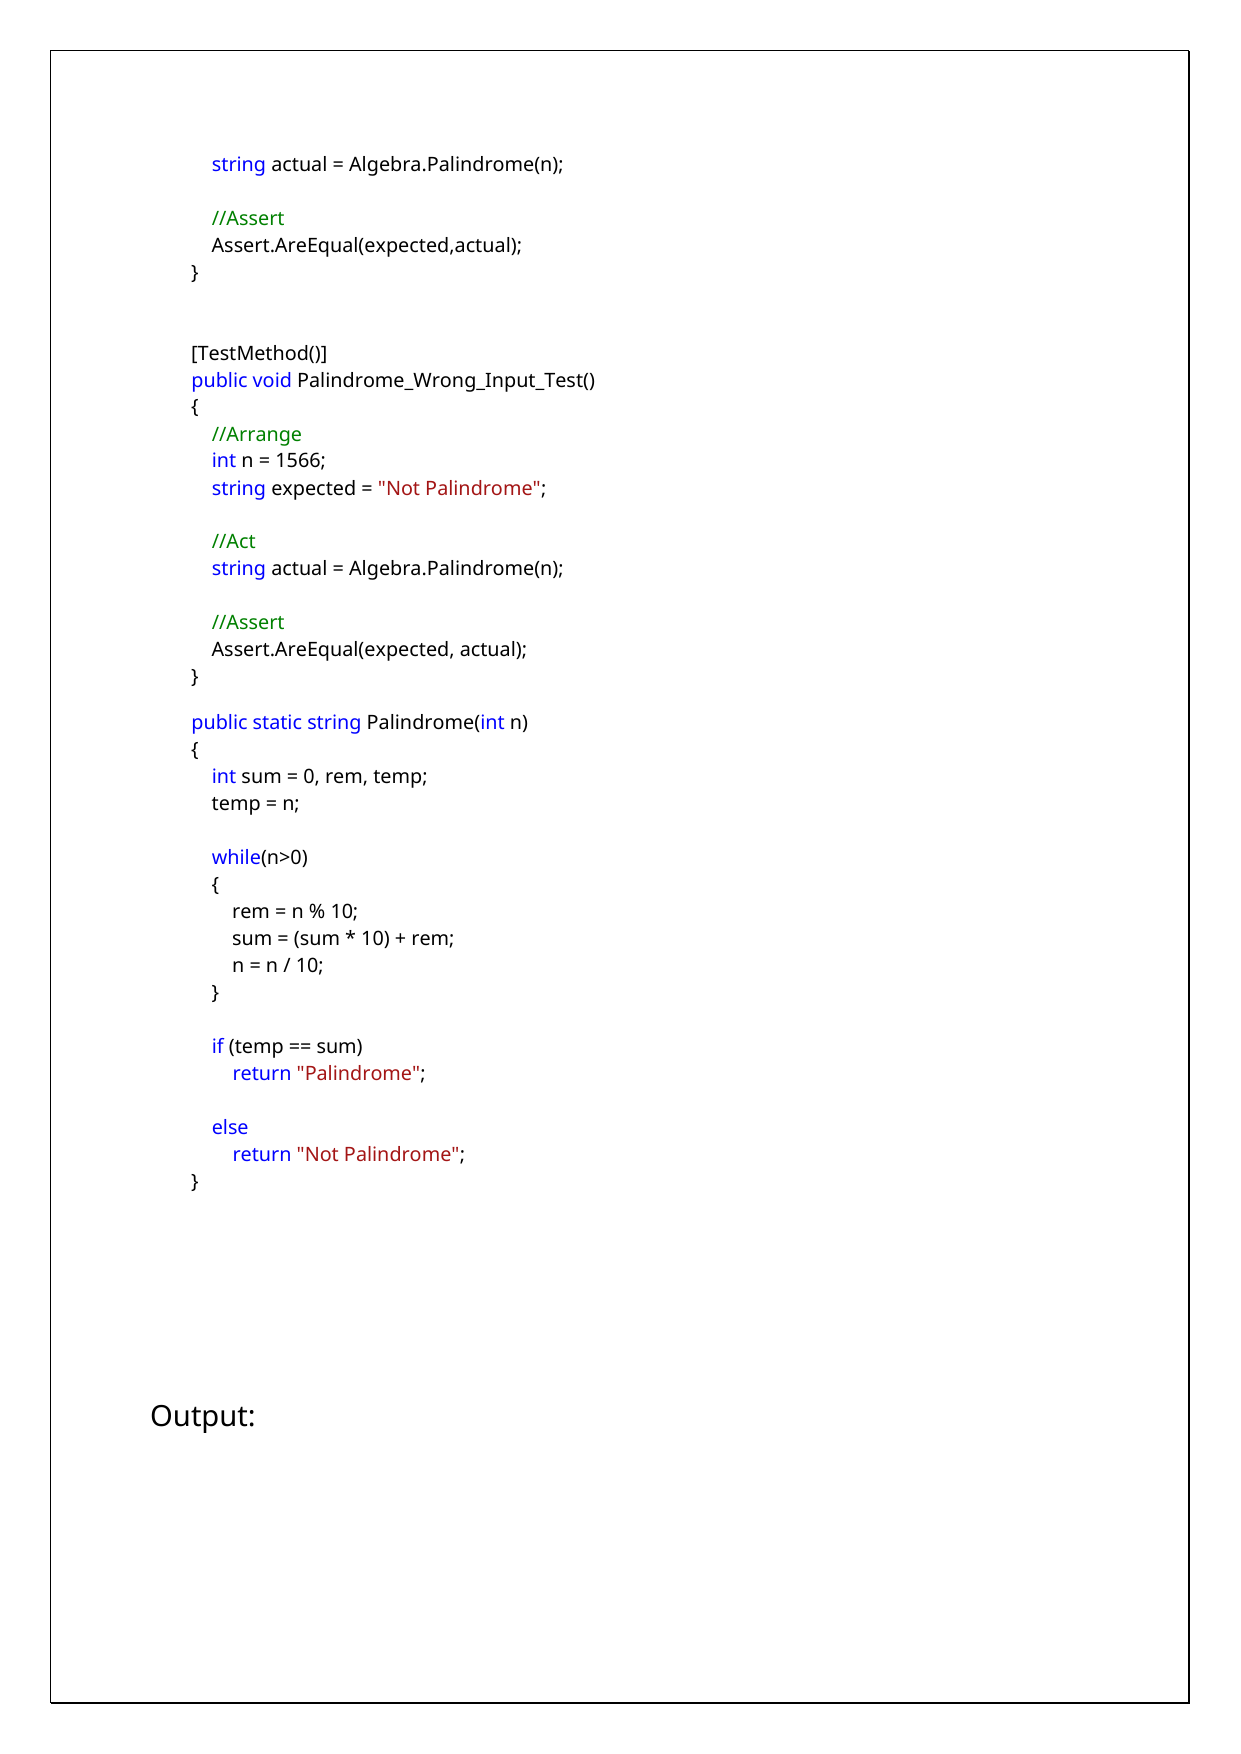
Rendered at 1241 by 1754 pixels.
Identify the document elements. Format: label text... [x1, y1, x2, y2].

text { [150, 735, 1089, 762]
text //Act [150, 528, 1089, 555]
text rem = n % 10; [150, 897, 1089, 924]
text string expected = "Not Palindrome"; [150, 474, 1089, 501]
text int n = 1566; [150, 447, 1089, 474]
text public void Palindrome_Wrong_Input_Test() [150, 366, 1089, 393]
text //Assert [150, 609, 1089, 636]
text Assert.AreEqual(expected, actual); [150, 636, 1089, 663]
text string actual = Algebra.Palindrome(n); [150, 555, 1089, 582]
text sum = (sum * 10) + rem; [150, 924, 1089, 951]
text if (temp == sum) [150, 1032, 1089, 1059]
text { [150, 393, 1089, 420]
text { [150, 870, 1089, 897]
text temp = n; [150, 789, 1089, 816]
text string actual = Algebra.Palindrome(n); [150, 150, 1089, 177]
text } [150, 978, 1089, 1005]
text } [150, 663, 1089, 689]
text } [150, 1167, 1089, 1194]
text int sum = 0, rem, temp; [150, 762, 1089, 789]
text return "Not Palindrome"; [150, 1140, 1089, 1167]
text while(n>0) [150, 843, 1089, 870]
text Output: [150, 1396, 1089, 1435]
text n = n / 10; [150, 951, 1089, 978]
text else [150, 1113, 1089, 1140]
text public static string Palindrome(int n) [150, 708, 1089, 735]
text //Arrange [150, 420, 1089, 447]
text return "Palindrome"; [150, 1059, 1089, 1086]
text } [150, 258, 1089, 285]
text [TestMethod()] [150, 339, 1089, 366]
text //Assert [150, 204, 1089, 231]
text Assert.AreEqual(expected,actual); [150, 231, 1089, 258]
